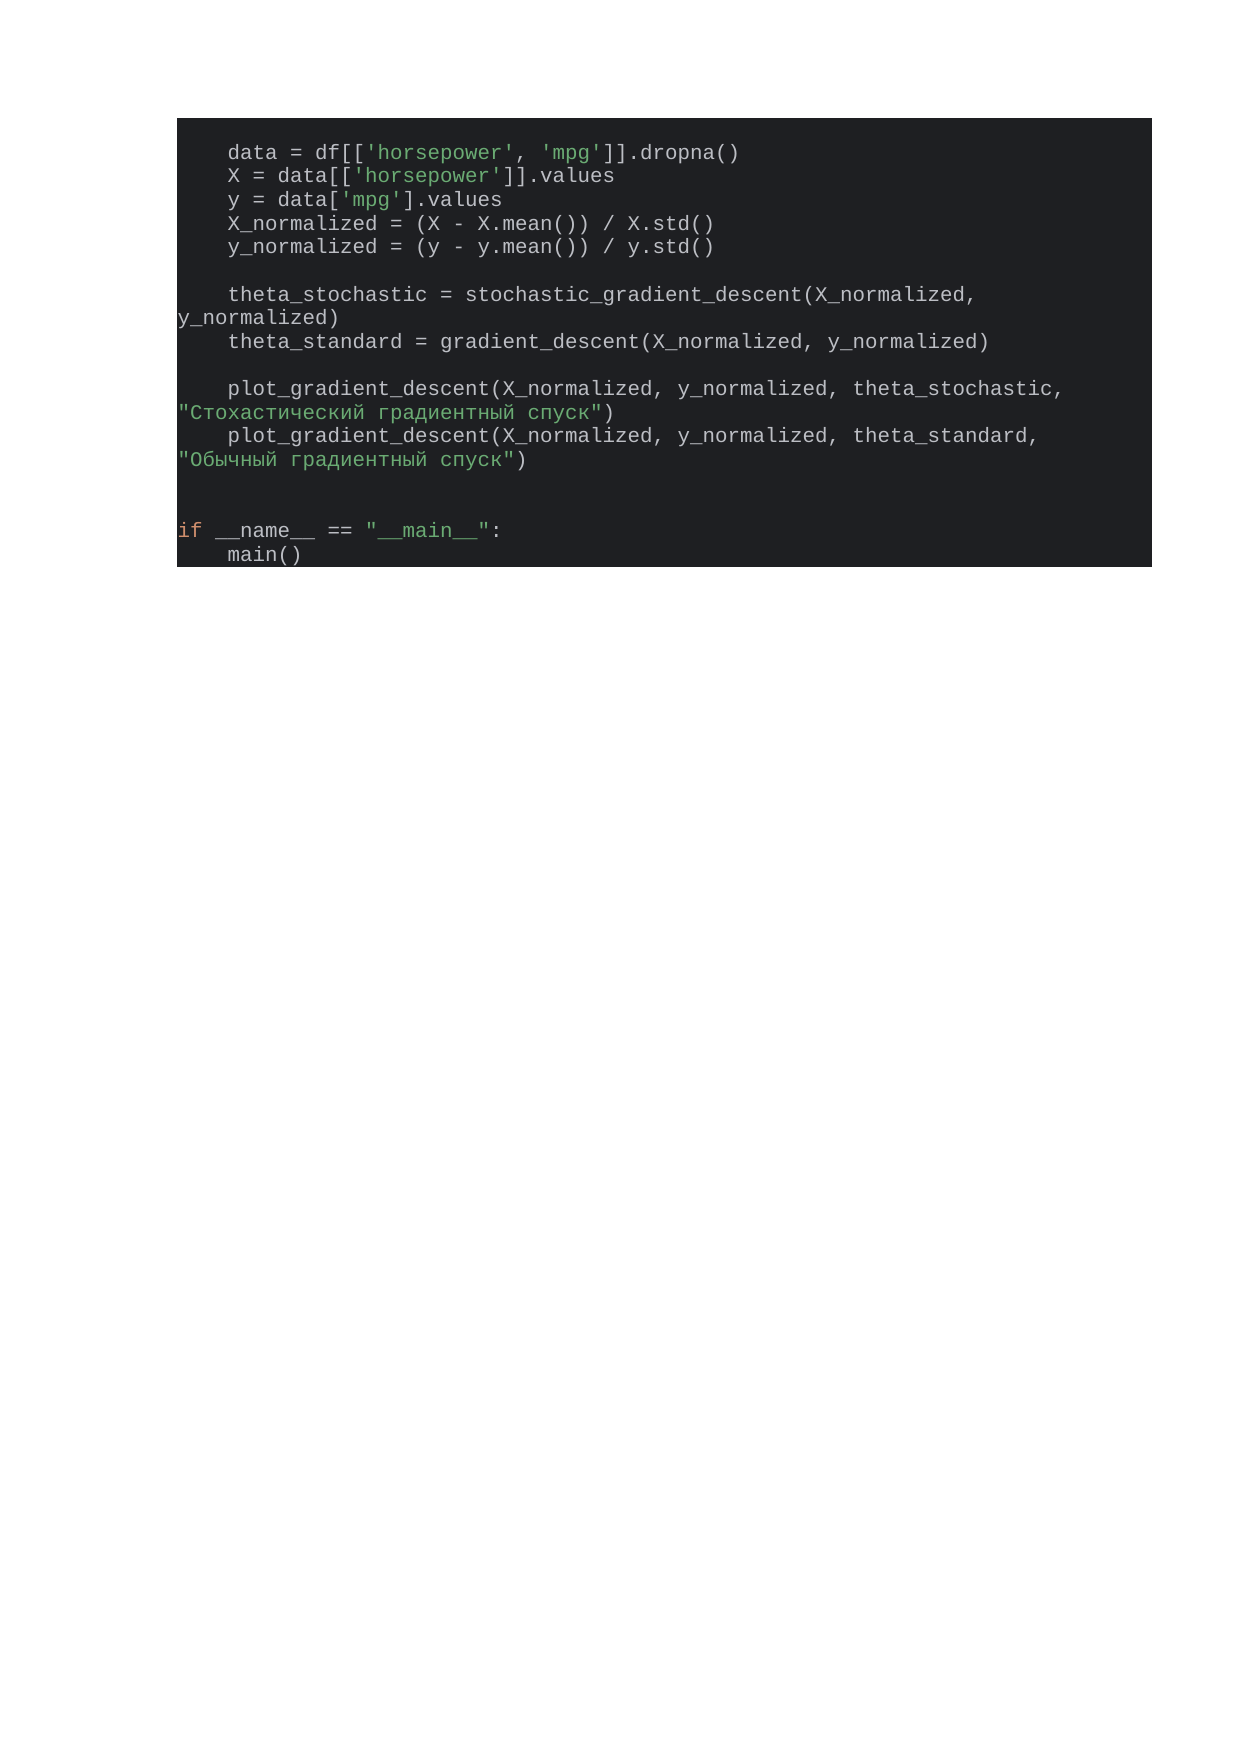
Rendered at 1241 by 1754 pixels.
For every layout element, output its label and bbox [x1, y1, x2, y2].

text [177, 118, 1152, 567]
